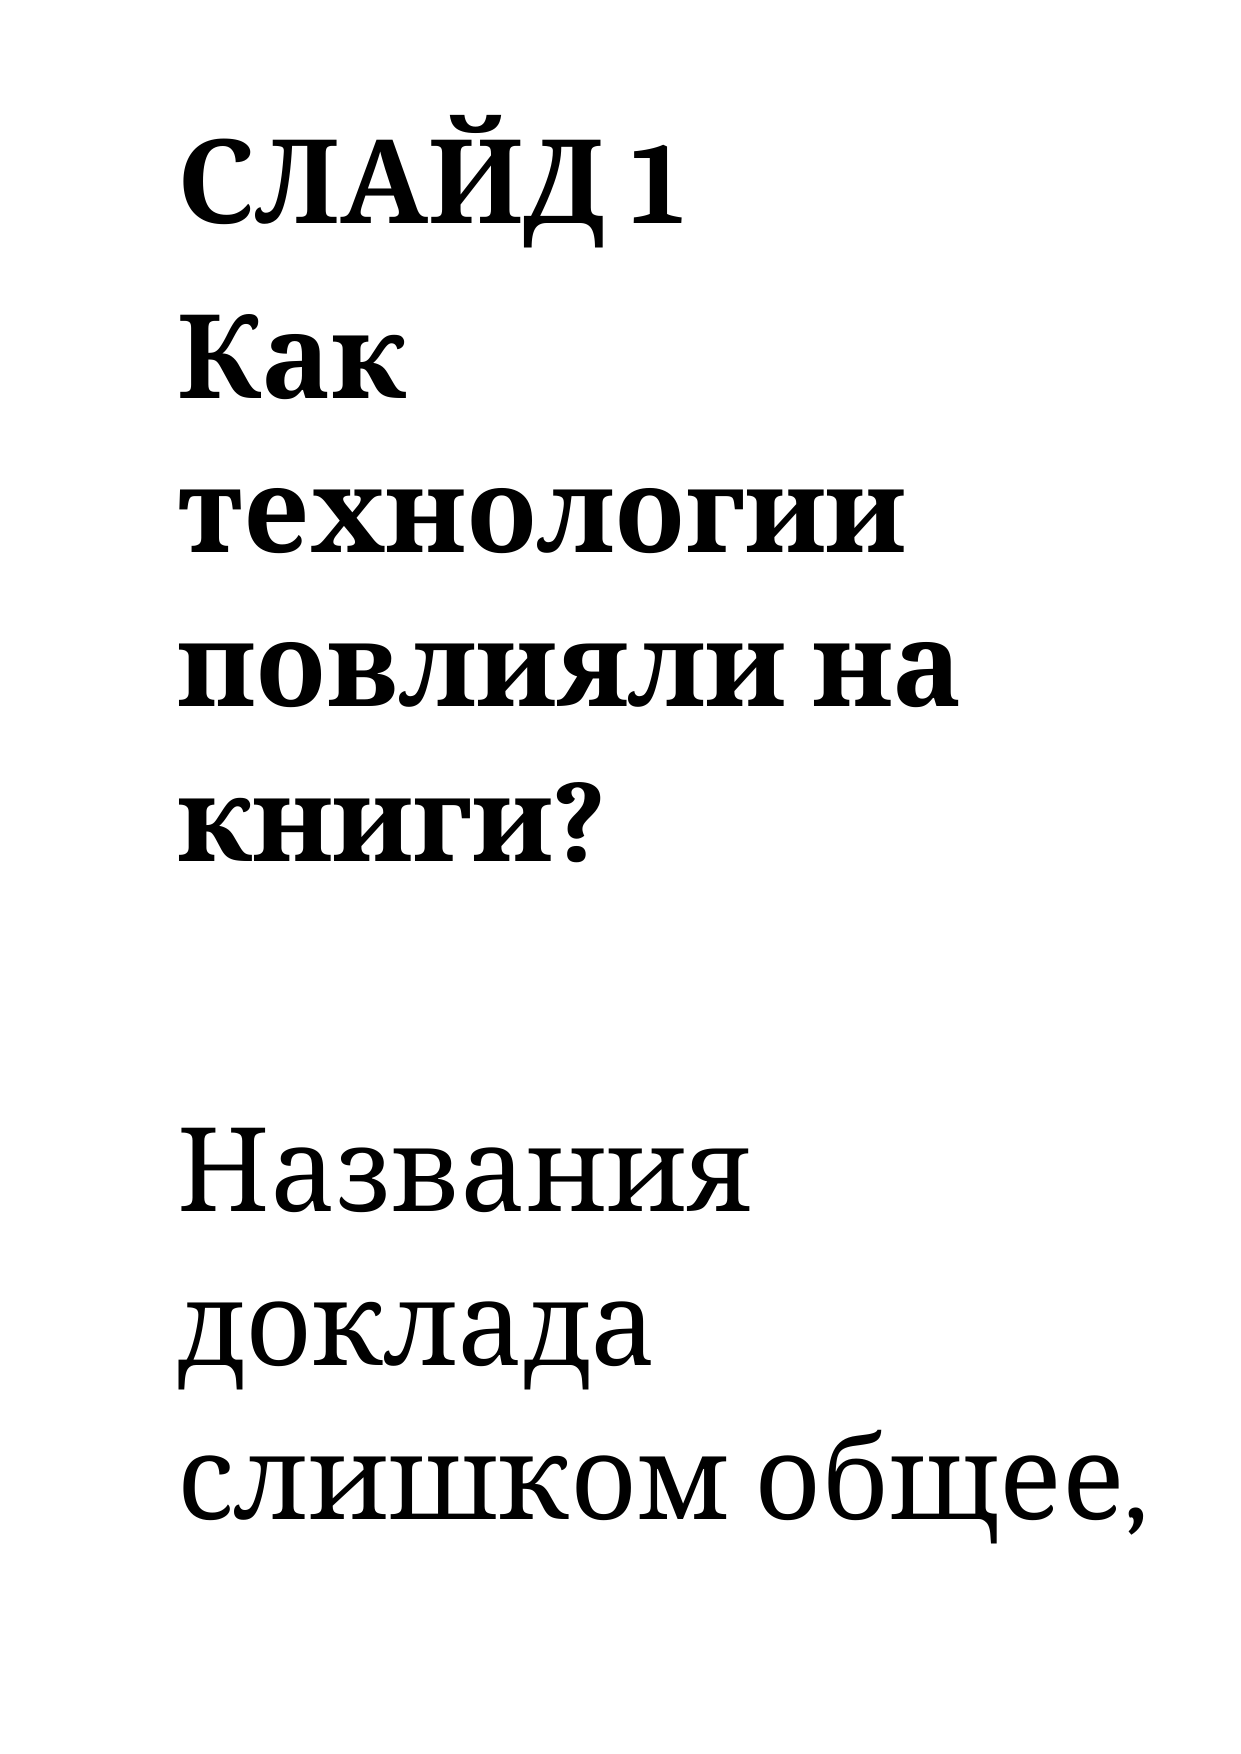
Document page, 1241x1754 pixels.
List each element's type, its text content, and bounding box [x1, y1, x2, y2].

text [177, 1106, 1152, 1549]
text Как технологии повлияли на книги? [177, 293, 1152, 890]
text СЛАЙД 1 [177, 118, 1152, 252]
